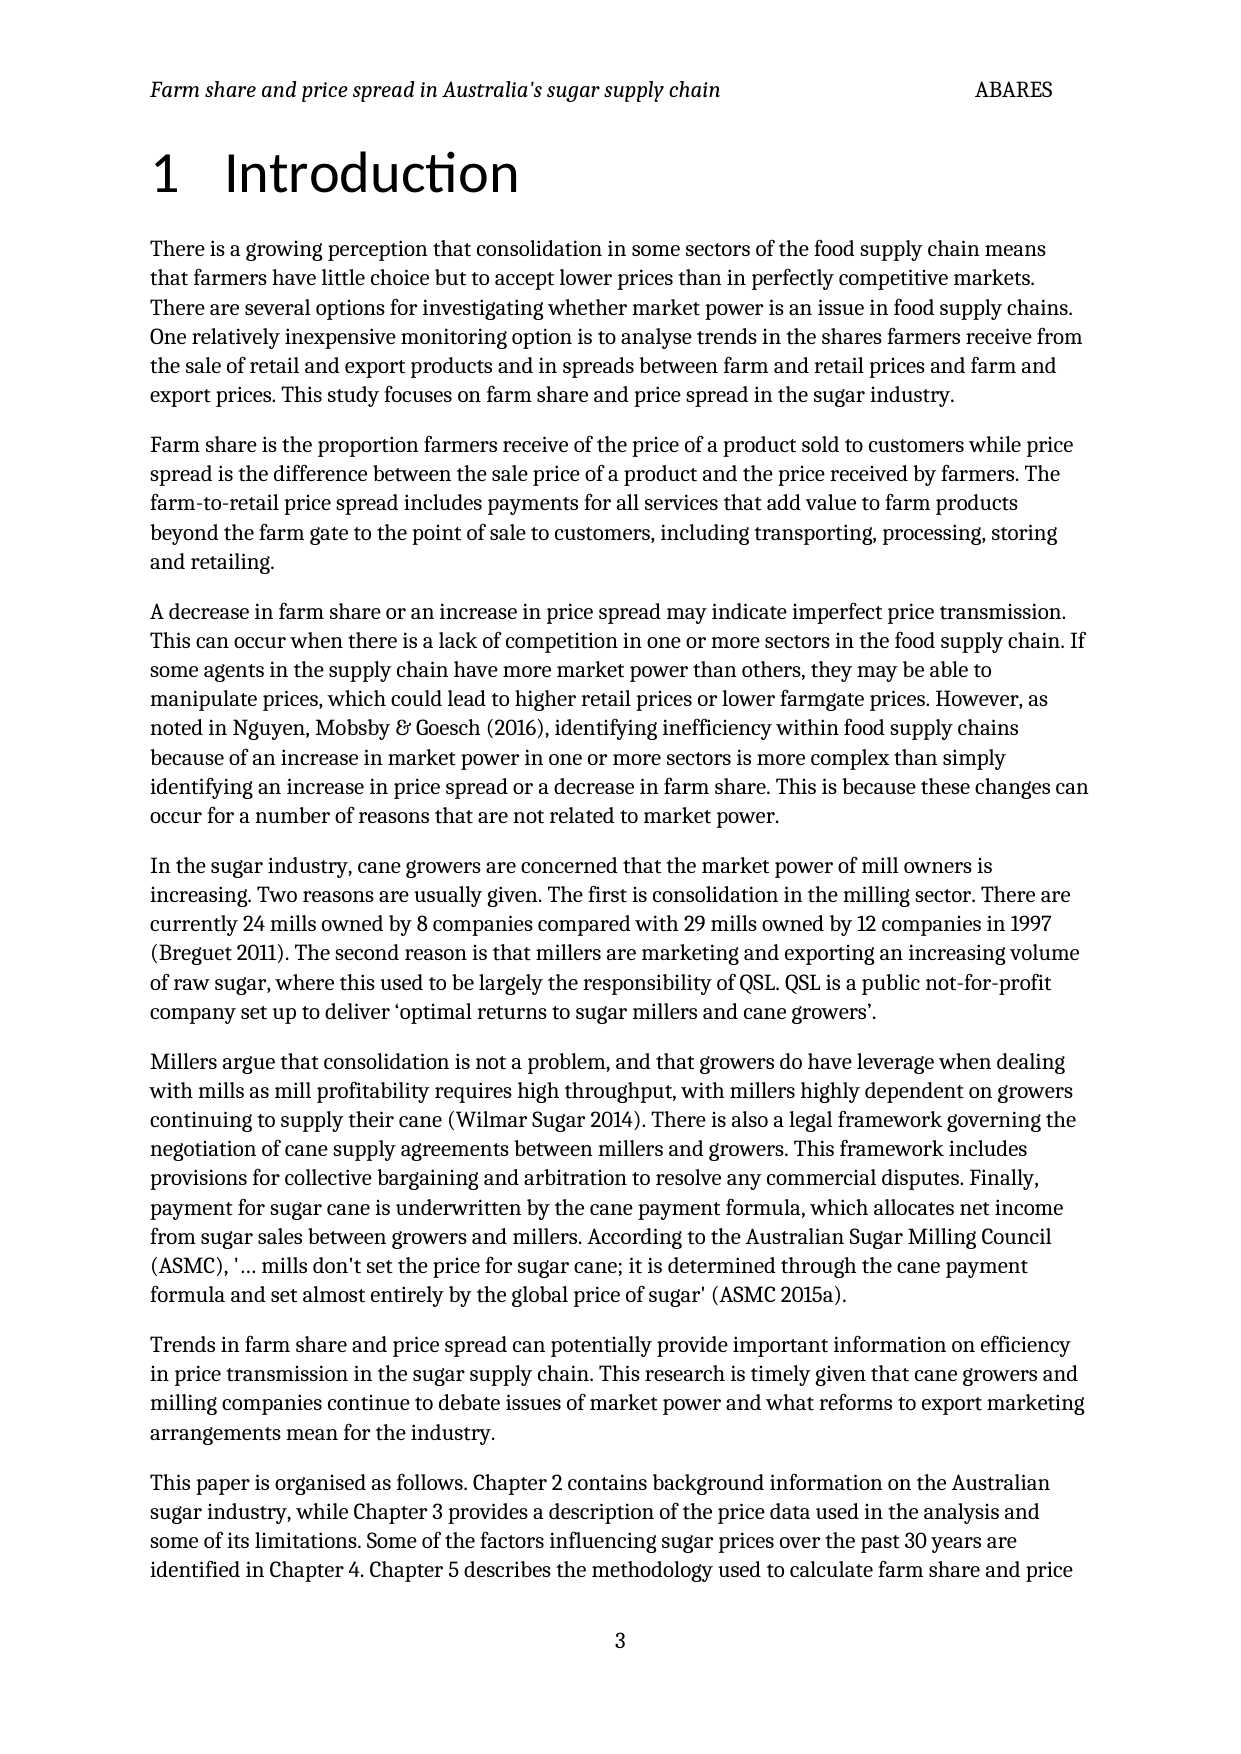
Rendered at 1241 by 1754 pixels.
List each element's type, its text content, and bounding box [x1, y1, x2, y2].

subtitle Introduction [150, 150, 957, 203]
text Trends in farm share and price spread can potentially provide important information on efficiency in price transmission in the sugar supply chain. This research is timely given that cane growers and milling companies continue to debate issues of market power and what reforms to export marketing arrangements mean for the industry. [150, 1329, 1090, 1446]
text Farm share is the proportion farmers receive of the price of a product sold to customers while price spread is the difference between the sale price of a product and the price received by farmers. The farm-to-retail price spread includes payments for all services that add value to farm products beyond the farm gate to the point of sale to customers, including transporting, processing, storing and retailing. [150, 429, 1090, 575]
text A decrease in farm share or an increase in price spread may indicate imperfect price transmission. This can occur when there is a lack of competition in one or more sectors in the food supply chain. If some agents in the supply chain have more market power than others, they may be able to manipulate prices, which could lead to higher retail prices or lower farmgate prices. However, as noted in Nguyen, Mobsby & Goesch (2016), identifying inefficiency within food supply chains because of an increase in market power in one or more sectors is more complex than simply identifying an increase in price spread or a decrease in farm share. This is because these changes can occur for a number of reasons that are not related to market power. [150, 596, 1090, 829]
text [150, 1466, 1090, 1583]
text There is a growing perception that consolidation in some sectors of the food supply chain means that farmers have little choice but to accept lower prices than in perfectly competitive markets. There are several options for investigating whether market power is an issue in food supply chains. One relatively inexpensive monitoring option is to analyse trends in the shares farmers receive from the sale of retail and export products and in spreads between farm and retail prices and farm and export prices. This study focuses on farm share and price spread in the sugar industry. [150, 233, 1090, 408]
text In the sugar industry, cane growers are concerned that the market power of mill owners is increasing. Two reasons are usually given. The first is consolidation in the milling sector. There are currently 24 mills owned by 8 companies compared with 29 mills owned by 12 companies in 1997 (Breguet 2011). The second reason is that millers are marketing and exporting an increasing volume of raw sugar, where this used to be largely the responsibility of QSL. QSL is a public not-for-profit company set up to deliver ‘optimal returns to sugar millers and cane growers’. [150, 850, 1090, 1025]
text Millers argue that consolidation is not a problem, and that growers do have leverage when dealing with mills as mill profitability requires high throughput, with millers highly dependent on growers continuing to supply their cane (Wilmar Sugar 2014). There is also a legal framework governing the negotiation of cane supply agreements between millers and growers. This framework includes provisions for collective bargaining and arbitration to resolve any commercial disputes. Finally, payment for sugar cane is underwritten by the cane payment formula, which allocates net income from sugar sales between growers and millers. According to the Australian Sugar Milling Council (ASMC), '… mills don't set the price for sugar cane; it is determined through the cane payment formula and set almost entirely by the global price of sugar' (ASMC 2015a). [150, 1046, 1090, 1308]
